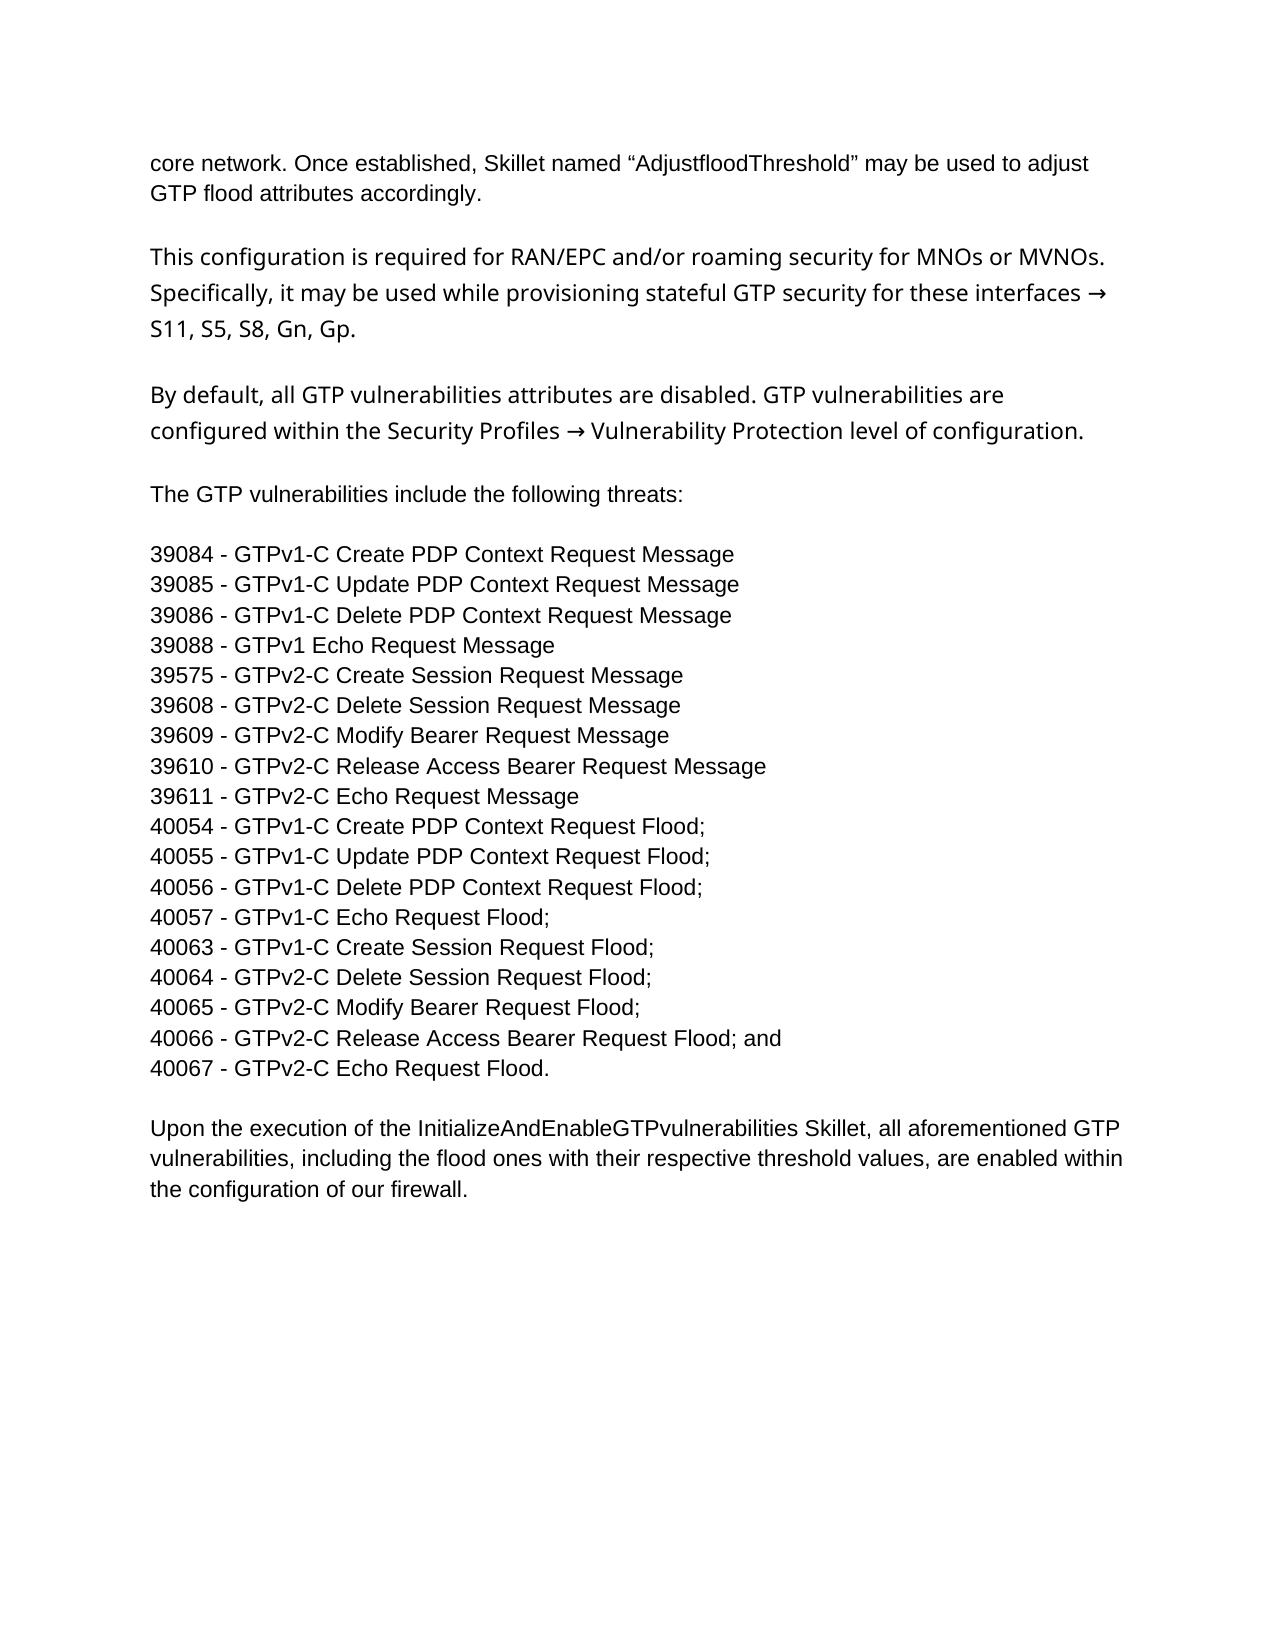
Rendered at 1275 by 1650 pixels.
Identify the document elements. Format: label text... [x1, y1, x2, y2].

text 39086 - GTPv1-C Delete PDP Context Request Message [150, 602, 1125, 628]
text 40056 - GTPv1-C Delete PDP Context Request Flood; [150, 873, 1125, 900]
text 39085 - GTPv1-C Update PDP Context Request Message [150, 571, 1125, 598]
text 40055 - GTPv1-C Update PDP Context Request Flood; [150, 843, 1125, 869]
text Upon the execution of the InitializeAndEnableGTPvulnerabilities Skillet, all aforementioned GTP vulnerabilities, including the flood ones with their respective threshold values, are enabled within the configuration of our firewall. [150, 1115, 1125, 1202]
text 39609 - GTPv2-C Modify Bearer Request Message [150, 722, 1125, 749]
text 40057 - GTPv1-C Echo Request Flood; [150, 904, 1125, 930]
text 40065 - GTPv2-C Modify Bearer Request Flood; [150, 994, 1125, 1021]
text 40067 - GTPv2-C Echo Request Flood. [150, 1055, 1125, 1081]
text 39608 - GTPv2-C Delete Session Request Message [150, 692, 1125, 718]
text 39611 - GTPv2-C Echo Request Message [150, 783, 1125, 809]
text 39084 - GTPv1-C Create PDP Context Request Message [150, 541, 1125, 567]
text 40054 - GTPv1-C Create PDP Context Request Flood; [150, 813, 1125, 839]
text By default, all GTP vulnerabilities attributes are disabled. GTP vulnerabilities are configured within the Security Profiles → Vulnerability Protection level of configuration. [150, 379, 1125, 446]
text 40063 - GTPv1-C Create Session Request Flood; [150, 934, 1125, 960]
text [150, 150, 1125, 207]
text 39088 - GTPv1 Echo Request Message [150, 632, 1125, 658]
text 40066 - GTPv2-C Release Access Bearer Request Flood; and [150, 1024, 1125, 1051]
text 39610 - GTPv2-C Release Access Bearer Request Message [150, 753, 1125, 779]
text This configuration is required for RAN/EPC and/or roaming security for MNOs or MVNOs. Specifically, it may be used while provisioning stateful GTP security for these interfaces → S11, S5, S8, Gn, Gp. [150, 241, 1125, 344]
text 39575 - GTPv2-C Create Session Request Message [150, 662, 1125, 688]
text 40064 - GTPv2-C Delete Session Request Flood; [150, 964, 1125, 990]
text The GTP vulnerabilities include the following threats: [150, 481, 1125, 507]
